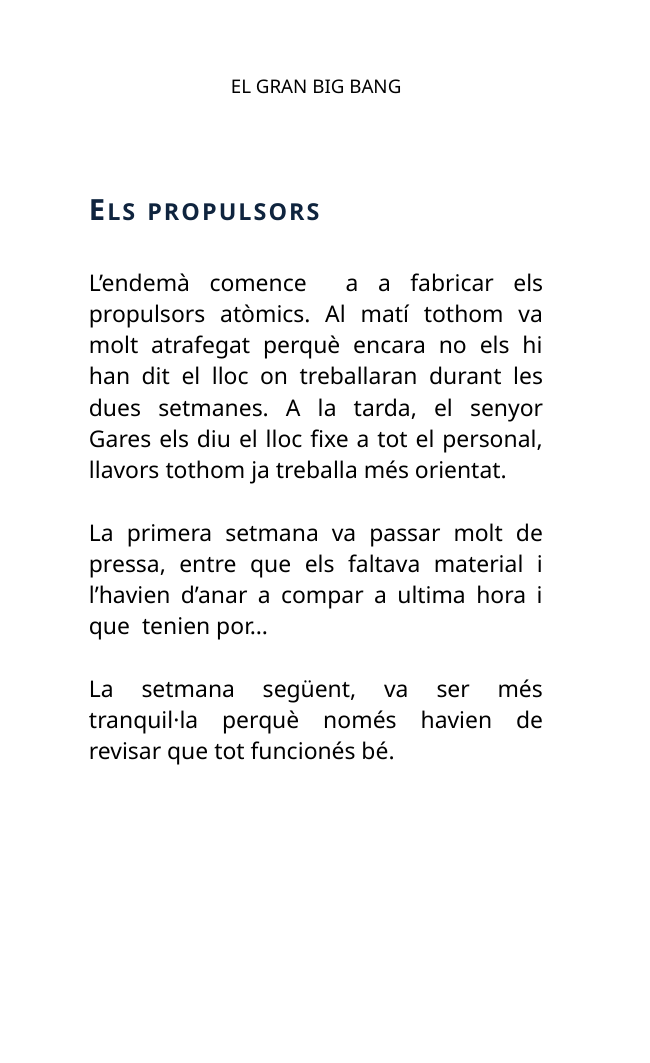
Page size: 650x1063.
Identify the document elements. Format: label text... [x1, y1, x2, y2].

text La setmana següent, va ser més tranquil·la perquè només havien de revisar que tot funcionés bé. [89, 673, 543, 767]
subtitle Els propulsors [89, 189, 543, 229]
text L’endemà comence a a fabricar els propulsors atòmics. Al matí tothom va molt atrafegat perquè encara no els hi han dit el lloc on treballaran durant les dues setmanes. A la tarda, el senyor Gares els diu el lloc fixe a tot el personal, llavors tothom ja treballa més orientat. [89, 267, 543, 485]
text La primera setmana va passar molt de pressa, entre que els faltava material i l’havien d’anar a compar a ultima hora i que tenien por… [89, 517, 543, 642]
